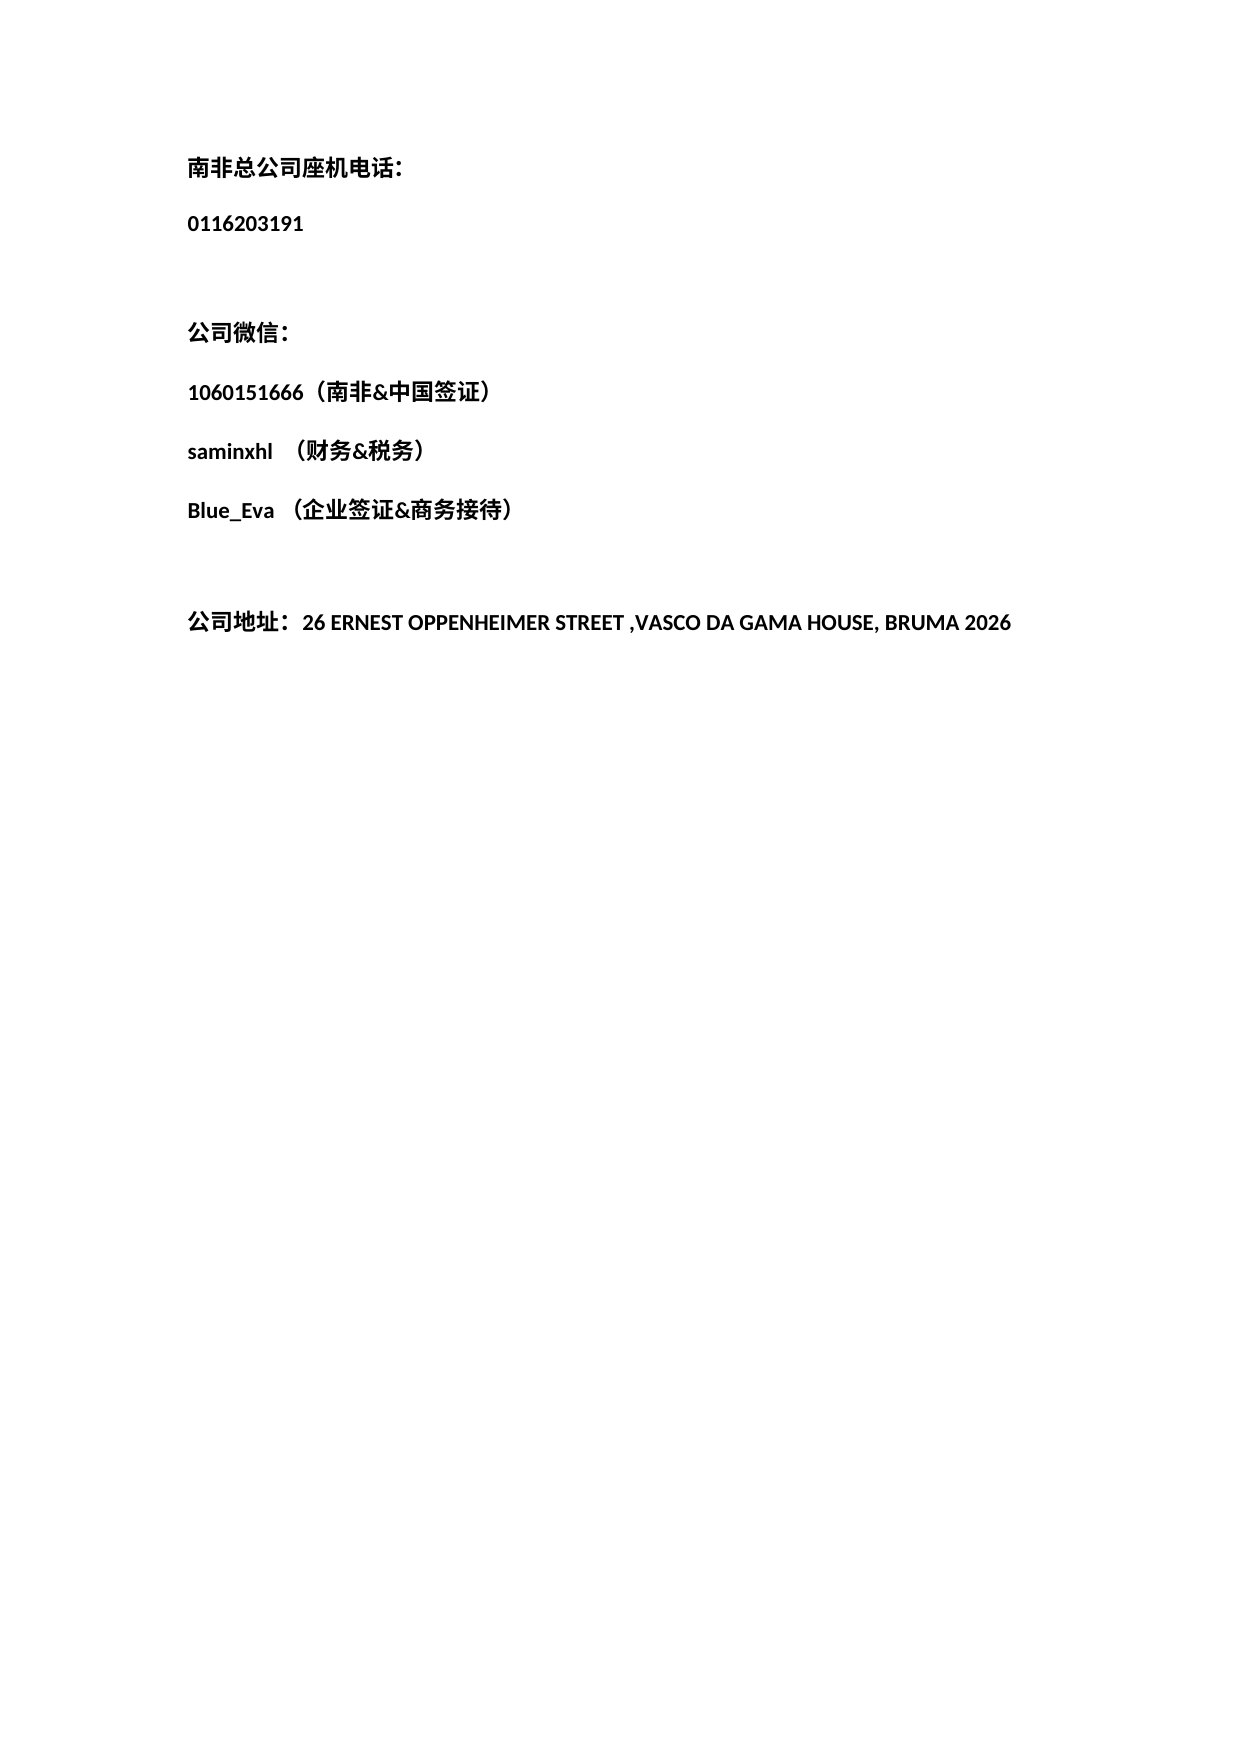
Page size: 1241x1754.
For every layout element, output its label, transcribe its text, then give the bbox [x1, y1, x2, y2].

text 南非总公司座机电话： [187, 150, 1053, 183]
text 公司地址：26 ERNEST OPPENHEIMER STREET ,VASCO DA GAMA HOUSE, BRUMA 2026 [187, 604, 1053, 637]
text Blue_Eva （企业签证&商务接待） [187, 492, 1053, 525]
text 0116203191 [187, 209, 1053, 237]
text 公司微信： [187, 315, 1053, 348]
text 1060151666（南非&中国签证） [187, 374, 1053, 407]
text saminxhl （财务&税务） [187, 433, 1053, 466]
